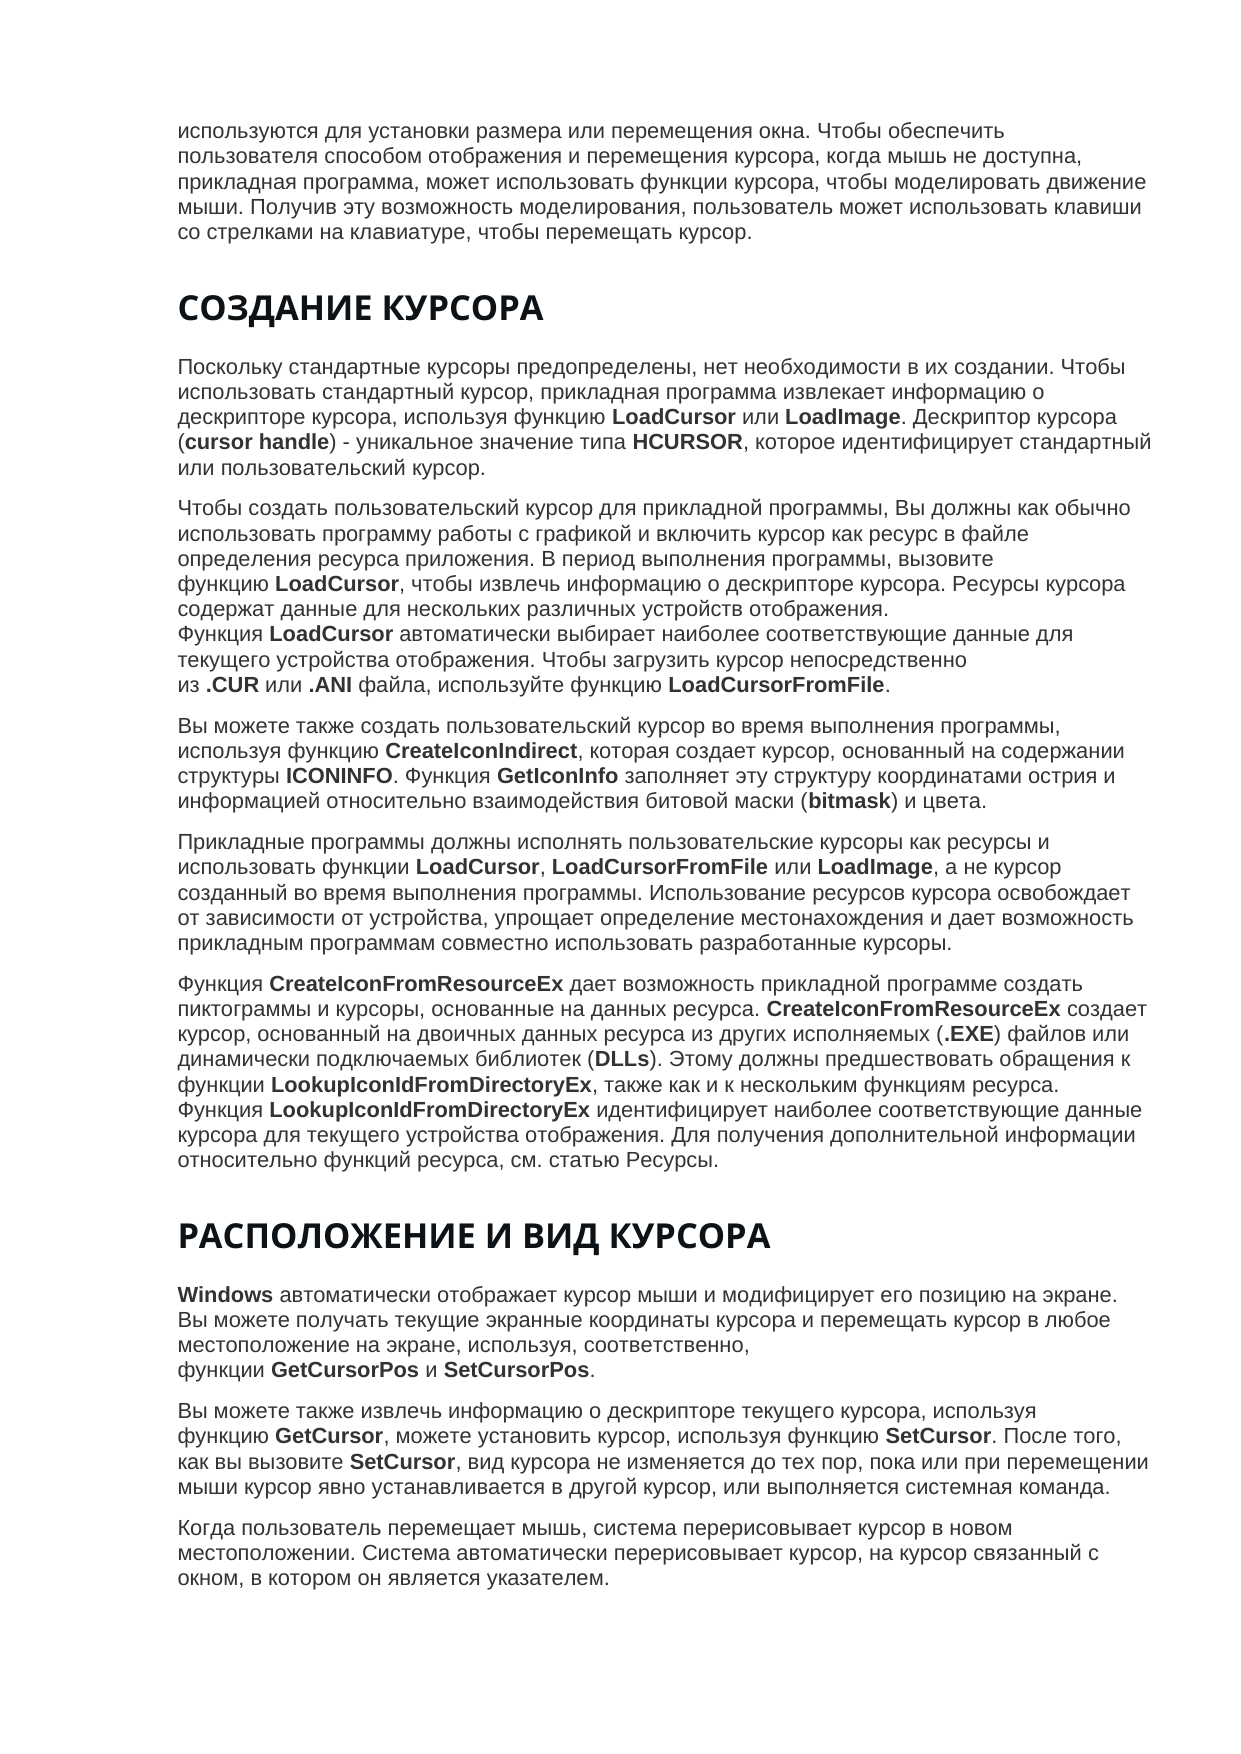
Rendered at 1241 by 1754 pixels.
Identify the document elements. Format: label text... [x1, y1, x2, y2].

text Вы можете также извлечь информацию о дескрипторе текущего курсора, используя функцию GetCursor, можете установить курсор, используя функцию SetCursor. После того, как вы вызовите SetCursor, вид курсора не изменяется до тех пор, пока или при перемещении мыши курсор явно устанавливается в другой курсор, или выполняется системная команда. [177, 1398, 1152, 1499]
text Функция CreateIconFromResourceEx дает возможность прикладной программе создать пиктограммы и курсоры, основанные на данных ресурса. CreateIconFromResourceEx создает курсор, основанный на двоичных данных ресурса из других исполняемых (.EXE) файлов или динамически подключаемых библиотек (DLLs). Этому должны предшествовать обращения к функции LookupIconIdFromDirectoryEx, также как и к нескольким функциям ресурса. Функция LookupIconIdFromDirectoryEx идентифицирует наиболее соответствующие данные курсора для текущего устройства отображения. Для получения дополнительной информации относительно функций ресурса, см. статью Ресурсы. [177, 971, 1152, 1172]
text Прикладные программы должны исполнять пользовательские курсоры как ресурсы и использовать функции LoadCursor, LoadCursorFromFile или LoadImage, а не курсор созданный во время выполнения программы. Использование ресурсов курсора освобождает от зависимости от устройства, упрощает определение местонахождения и дает возможность прикладным программам совместно использовать разработанные курсоры. [177, 829, 1152, 955]
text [177, 118, 1152, 244]
text Когда пользователь перемещает мышь, система перерисовывает курсор в новом местоположении. Система автоматически перерисовывает курсор, на курсор связанный с окном, в котором он является указателем. [177, 1514, 1152, 1590]
text Windows автоматически отображает курсор мыши и модифицирует его позицию на экране. Вы можете получать текущие экранные координаты курсора и перемещать курсор в любое местоположение на экране, используя, соответственно, функции GetCursorPos и SetCursorPos. [177, 1282, 1152, 1382]
text Поскольку стандартные курсоры предопределены, нет необходимости в их создании. Чтобы использовать стандартный курсор, прикладная программа извлекает информацию о дескрипторе курсора, используя функцию LoadCursor или LoadImage. Дескриптор курсора (cursor handle) - уникальное значение типа HCURSOR, которое идентифицирует стандартный или пользовательский курсор. [177, 353, 1152, 479]
text Чтобы создать пользовательский курсор для прикладной программы, Вы должны как обычно использовать программу работы с графикой и включить курсор как ресурс в файле определения ресурса приложения. В период выполнения программы, вызовите функцию LoadCursor, чтобы извлечь информацию о дескрипторе курсора. Ресурсы курсора содержат данные для нескольких различных устройств отображения. Функция LoadCursor автоматически выбирает наиболее соответствующие данные для текущего устройства отображения. Чтобы загрузить курсор непосредственно из .CUR или .ANI файла, используйте функцию LoadCursorFromFile. [177, 495, 1152, 697]
subtitle СОЗДАНИЕ КУРСОРА [177, 283, 1152, 330]
subtitle РАСПОЛОЖЕНИЕ И ВИД КУРСОРА [177, 1211, 1152, 1258]
text Вы можете также создать пользовательский курсор во время выполнения программы, используя функцию CreateIconIndirect, которая создает курсор, основанный на содержании структуры ICONINFO. Функция GetIconInfo заполняет эту структуру координатами острия и информацией относительно взаимодействия битовой маски (bitmask) и цвета. [177, 712, 1152, 813]
